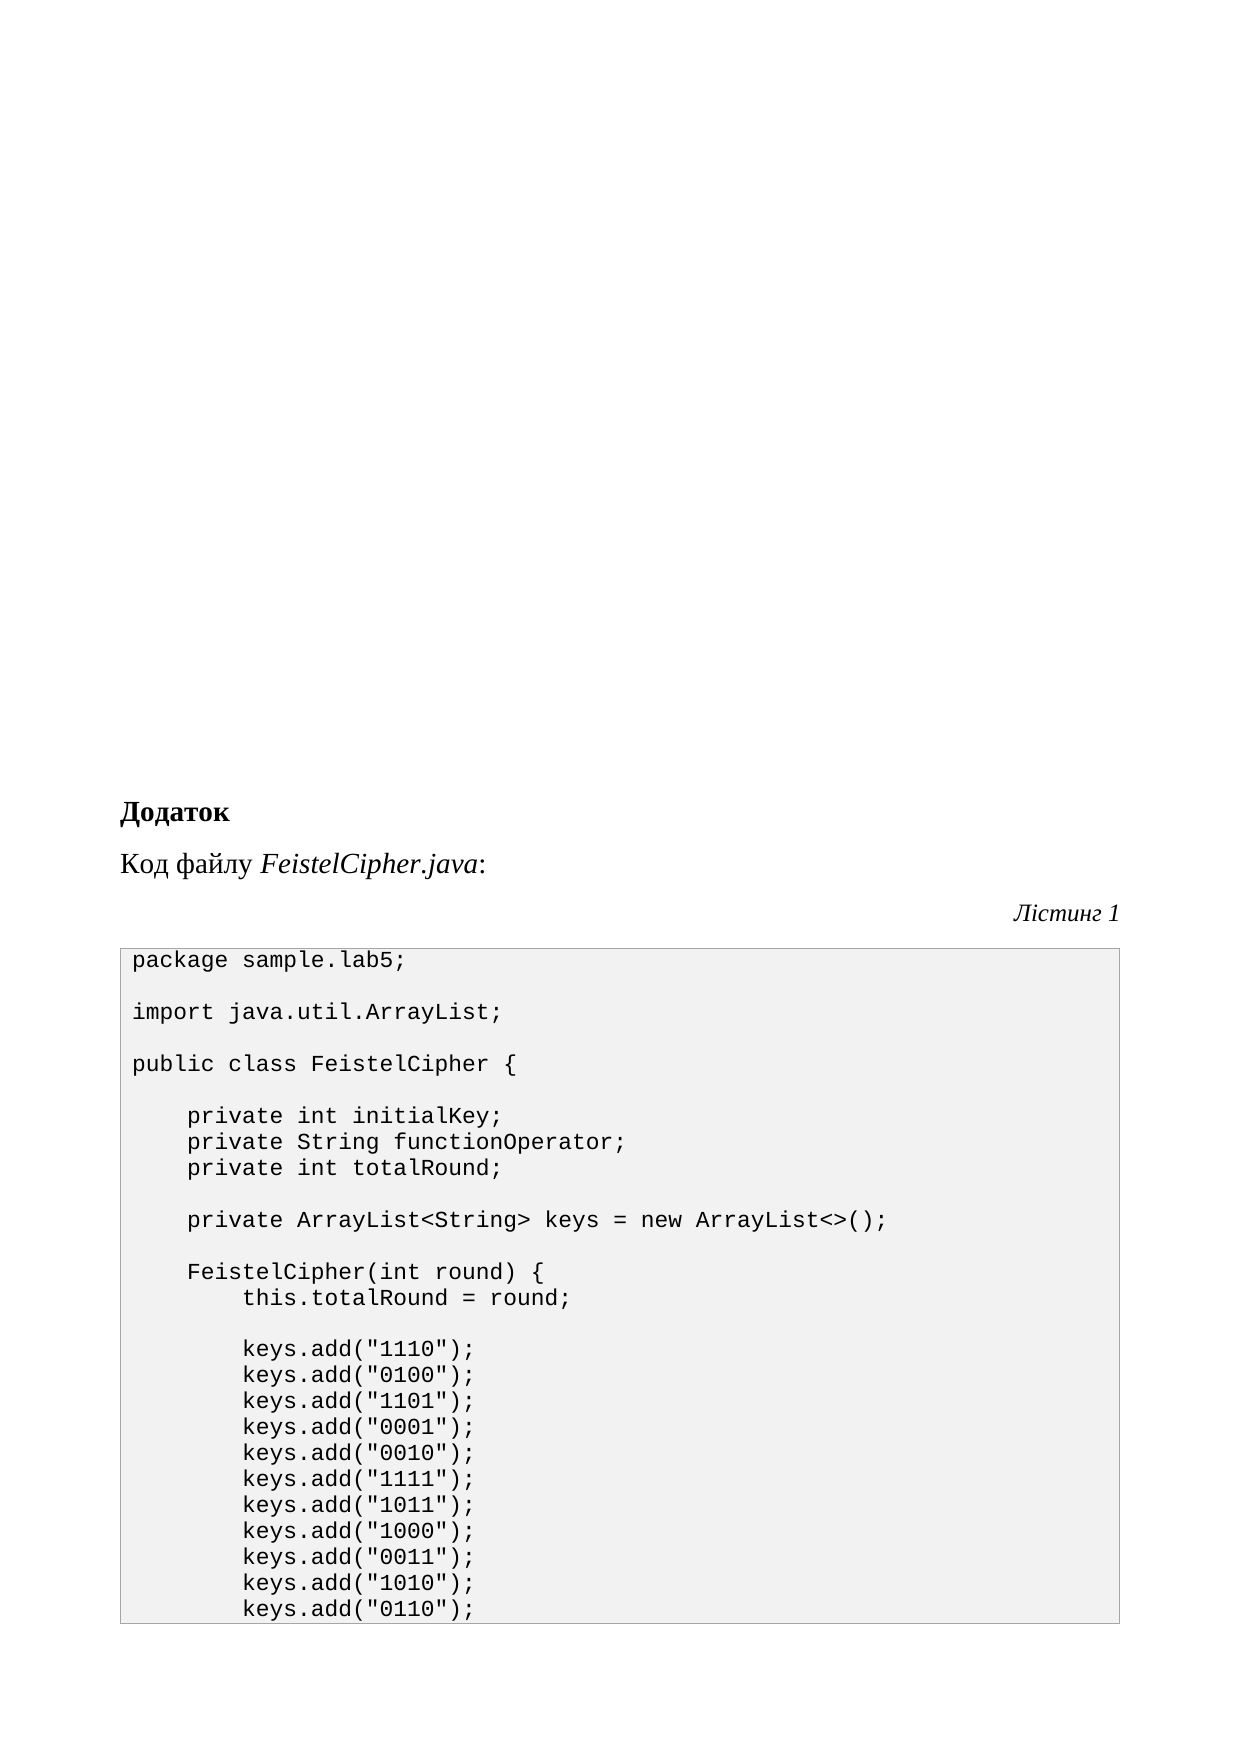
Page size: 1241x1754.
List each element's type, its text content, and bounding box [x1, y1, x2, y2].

text Лістинг 1 [120, 898, 1120, 927]
text Додаток [120, 794, 1120, 828]
text Код файлу FeistelCipher.java: [120, 846, 1120, 880]
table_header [121, 949, 1119, 1623]
